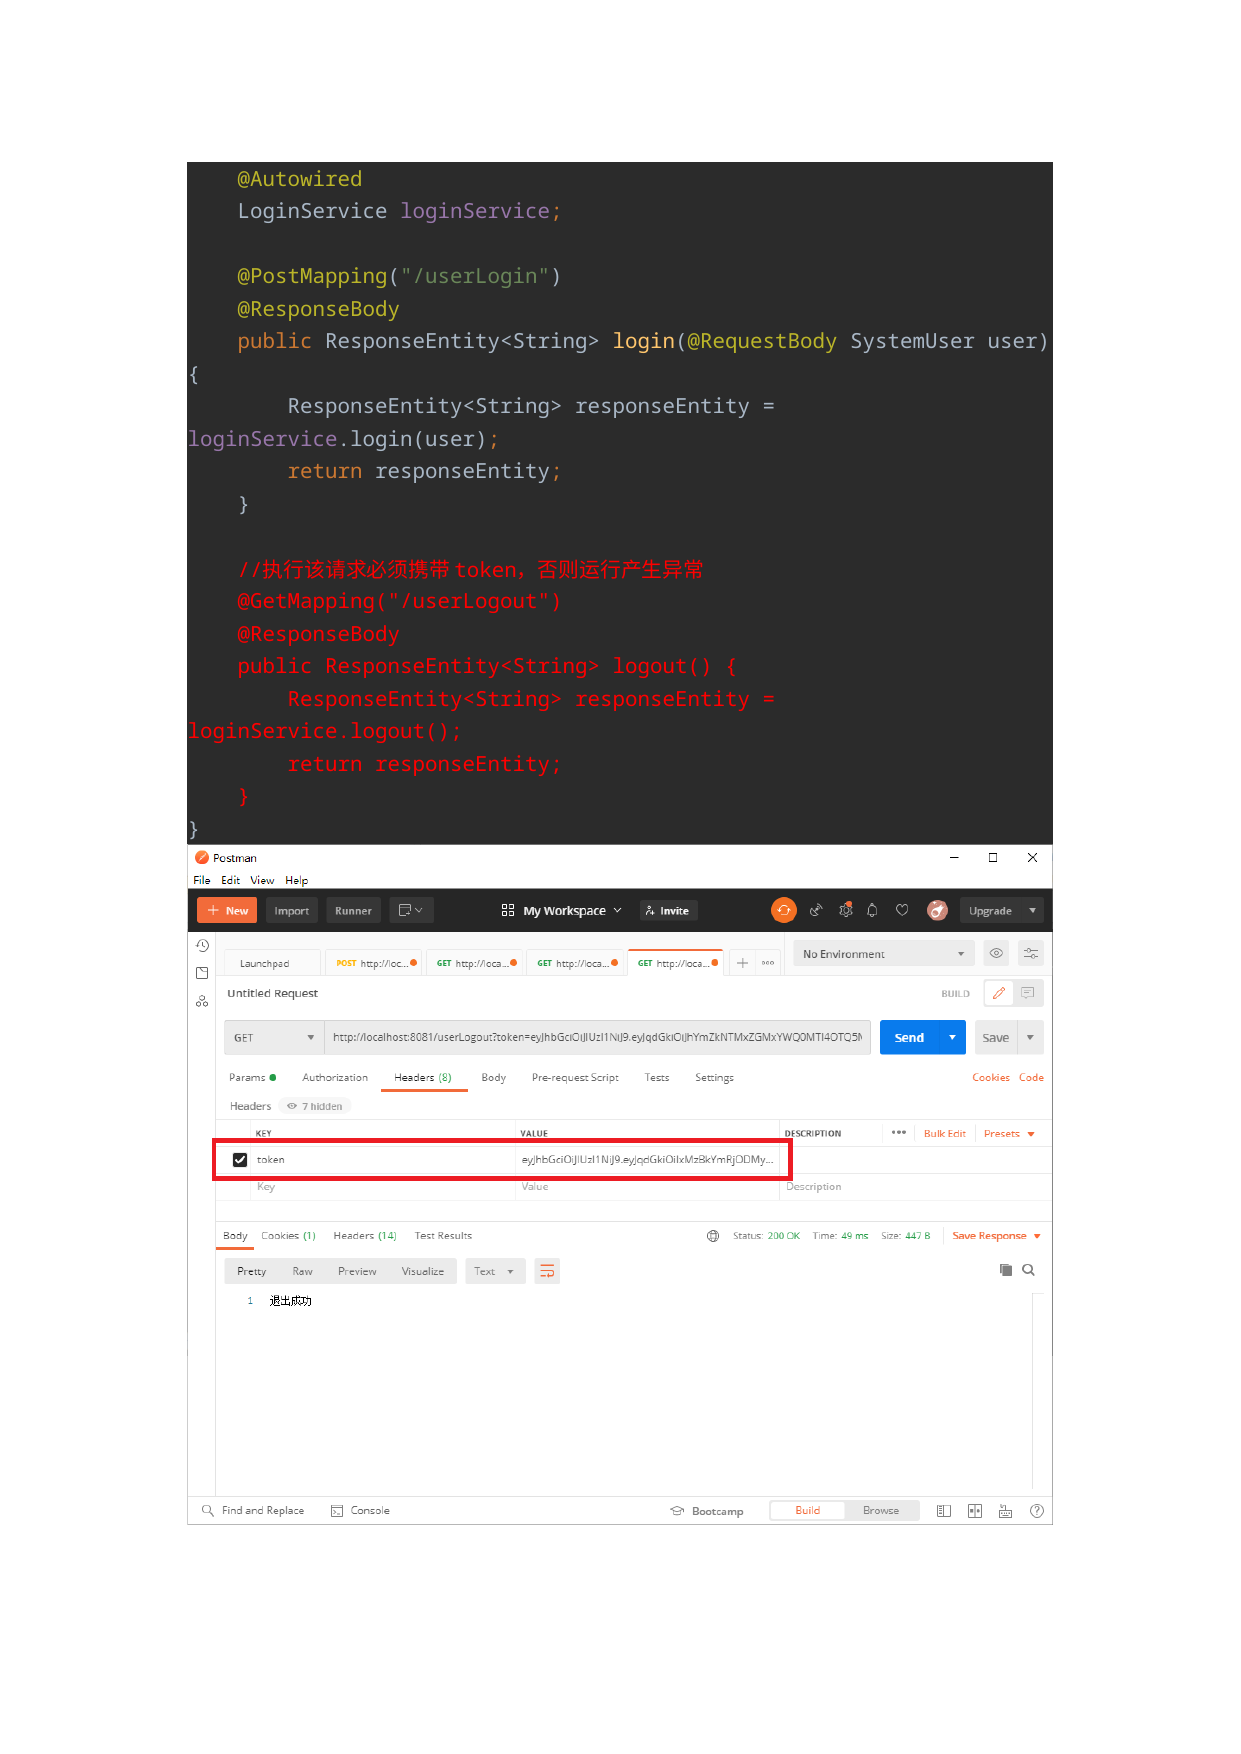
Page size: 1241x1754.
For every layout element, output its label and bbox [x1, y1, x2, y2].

picture [187, 844, 1053, 1525]
text [187, 162, 1053, 844]
